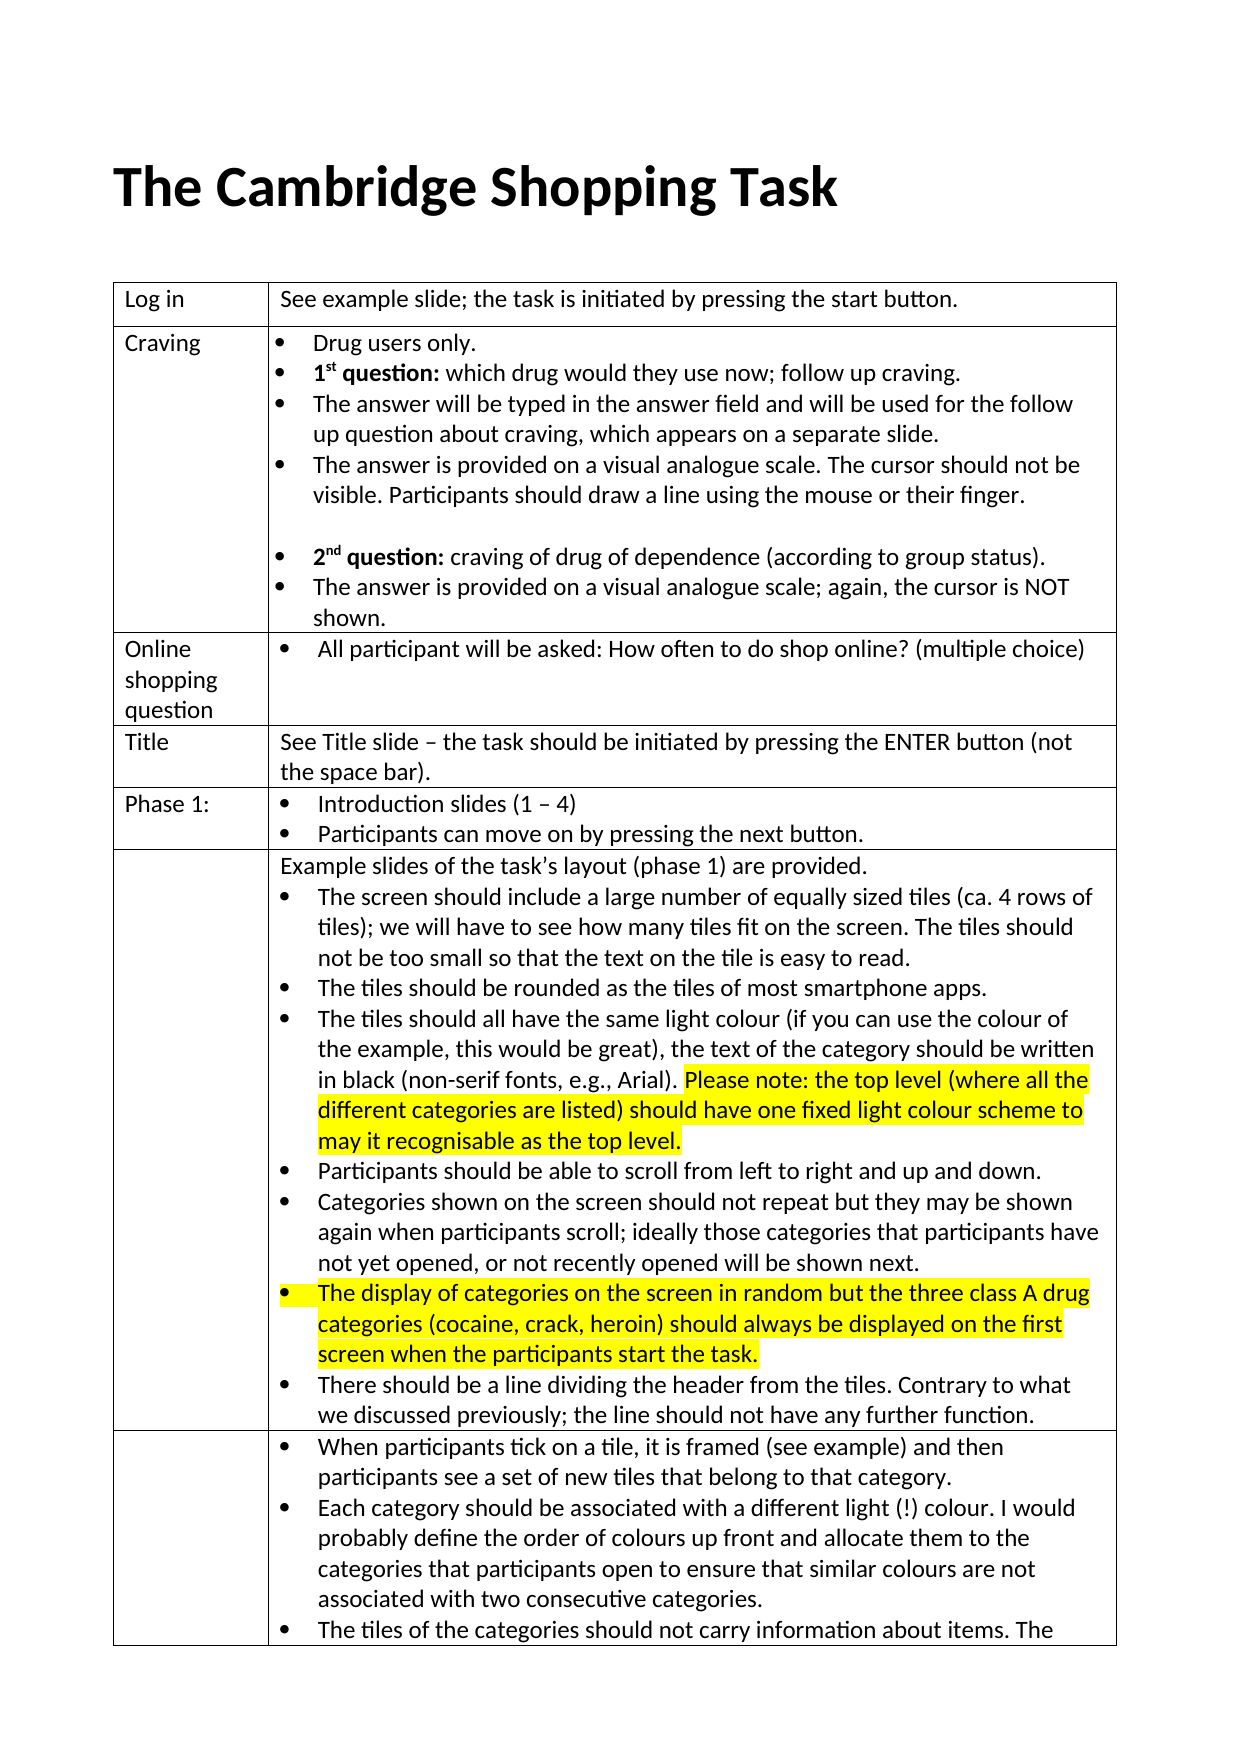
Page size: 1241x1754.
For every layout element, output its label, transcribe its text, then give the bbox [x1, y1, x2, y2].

table_header See example slide; the task is initiated by pressing the start button. [269, 283, 1116, 326]
table_cell [114, 1431, 268, 1645]
table_cell Craving [114, 327, 268, 632]
text The Cambridge Shopping Task [113, 150, 1053, 221]
table_cell Phase 1: [114, 788, 268, 849]
table_cell Introduction slides (1 – 4) Participants can move on by pressing the next button. [269, 788, 1116, 849]
table_cell All participant will be asked: How often to do shop online? (multiple choice) [269, 633, 1116, 725]
table_cell Example slides of the task’s layout (phase 1) are provided. The screen should include a large number of equally sized tiles (ca. 4 rows of tiles); we will have to see how many tiles fit on the screen. The tiles should not be too small so that the text on the tile is easy to read. The tiles should be rounded as the tiles of most smartphone apps. The tiles should all have the same light colour (if you can use the colour of the example, this would be great), the text of the category should be written in black (non-serif fonts, e.g., Arial). Please note: the top level (where all the different categories are listed) should have one fixed light colour scheme to may it recognisable as the top level. Participants should be able to scroll from left to right and up and down. Categories shown on the screen should not repeat but they may be shown again when participants scroll; ideally those categories that participants have not yet opened, or not recently opened will be shown next. The display of categories on the screen in random but the three class A drug categories (cocaine, crack, heroin) should always be displayed on the first screen when the participants start the task. There should be a line dividing the header from the tiles. Contrary to what we discussed previously; the line should not have any further function. [269, 850, 1116, 1430]
table_cell See Title slide – the task should be initiated by pressing the ENTER button (not the space bar). [269, 726, 1116, 787]
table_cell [269, 1431, 1116, 1645]
table_cell [114, 850, 268, 1430]
table_header Log in [114, 283, 268, 326]
table_cell Drug users only. 1st question: which drug would they use now; follow up craving. The answer will be typed in the answer field and will be used for the follow up question about craving, which appears on a separate slide. The answer is provided on a visual analogue scale. The cursor should not be visible. Participants should draw a line using the mouse or their finger. 2nd question: craving of drug of dependence (according to group status). The answer is provided on a visual analogue scale; again, the cursor is NOT shown. [269, 327, 1116, 632]
table_cell Online shopping question [114, 633, 268, 725]
table_cell Title [114, 726, 268, 787]
